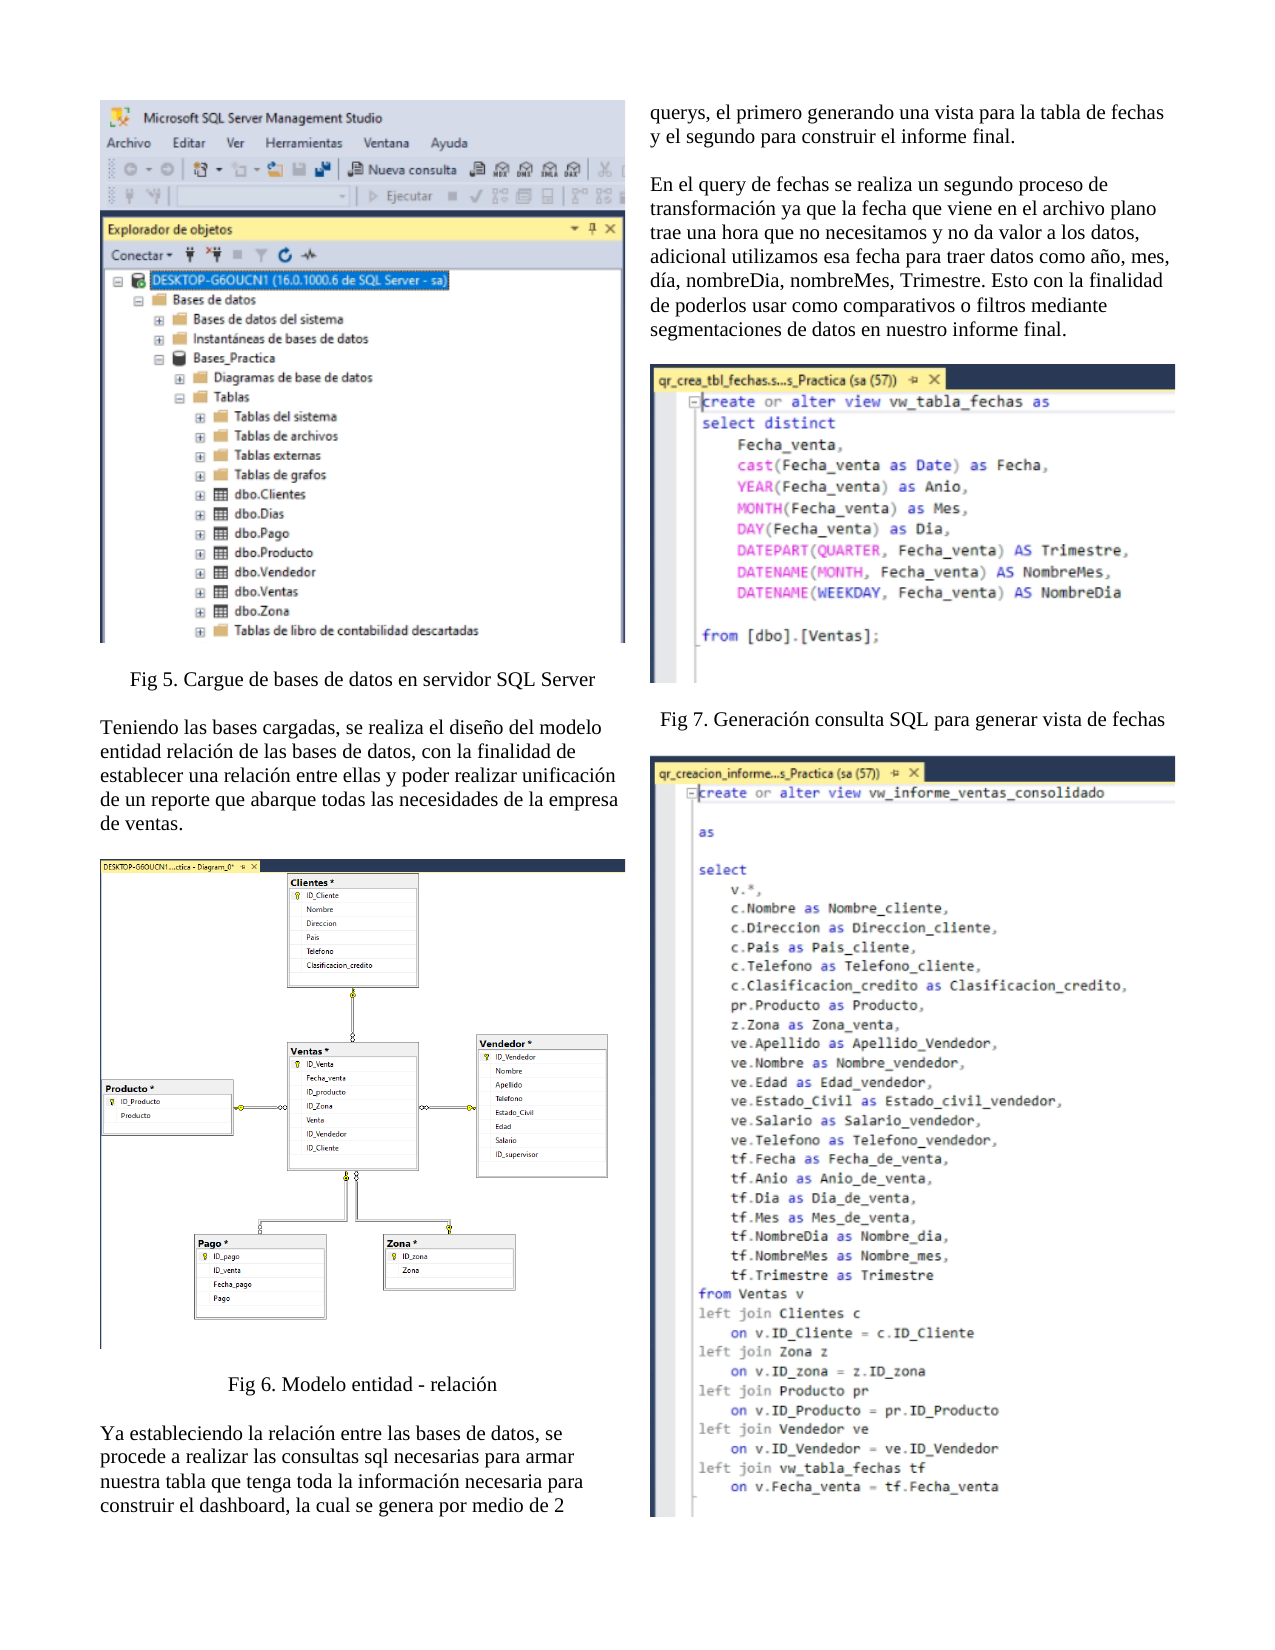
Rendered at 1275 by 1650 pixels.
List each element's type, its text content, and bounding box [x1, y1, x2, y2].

text Fig 6. Modelo entidad - relación [100, 1372, 625, 1396]
text Ya estableciendo la relación entre las bases de datos, se procede a realizar las consultas sql necesarias para armar nuestra tabla que tenga toda la información necesaria para construir el dashboard, la cual se genera por medio de 2 querys, el primero generando una vista para la tabla de fechas y el segundo para construir el informe final. [100, 1420, 625, 1517]
text Ya estableciendo la relación entre las bases de datos, se procede a realizar las consultas sql necesarias para armar nuestra tabla que tenga toda la información necesaria para construir el dashboard, la cual se genera por medio de 2 querys, el primero generando una vista para la tabla de fechas y el segundo para construir el informe final. [650, 100, 1175, 148]
picture [650, 364, 1175, 683]
picture [100, 100, 625, 643]
text Fig 7. Generación consulta SQL para generar vista de fechas [650, 707, 1175, 731]
text En el query de fechas se realiza un segundo proceso de transformación ya que la fecha que viene en el archivo plano trae una hora que no necesitamos y no da valor a los datos, adicional utilizamos esa fecha para traer datos como año, mes, día, nombreDia, nombreMes, Trimestre. Esto con la finalidad de poderlos usar como comparativos o filtros mediante segmentaciones de datos en nuestro informe final. [650, 172, 1175, 341]
picture [100, 859, 625, 1349]
picture [650, 755, 1175, 1517]
text Teniendo las bases cargadas, se realiza el diseño del modelo entidad relación de las bases de datos, con la finalidad de establecer una relación entre ellas y poder realizar unificación de un reporte que abarque todas las necesidades de la empresa de ventas. [100, 715, 625, 835]
text Fig 5. Cargue de bases de datos en servidor SQL Server [100, 667, 625, 691]
